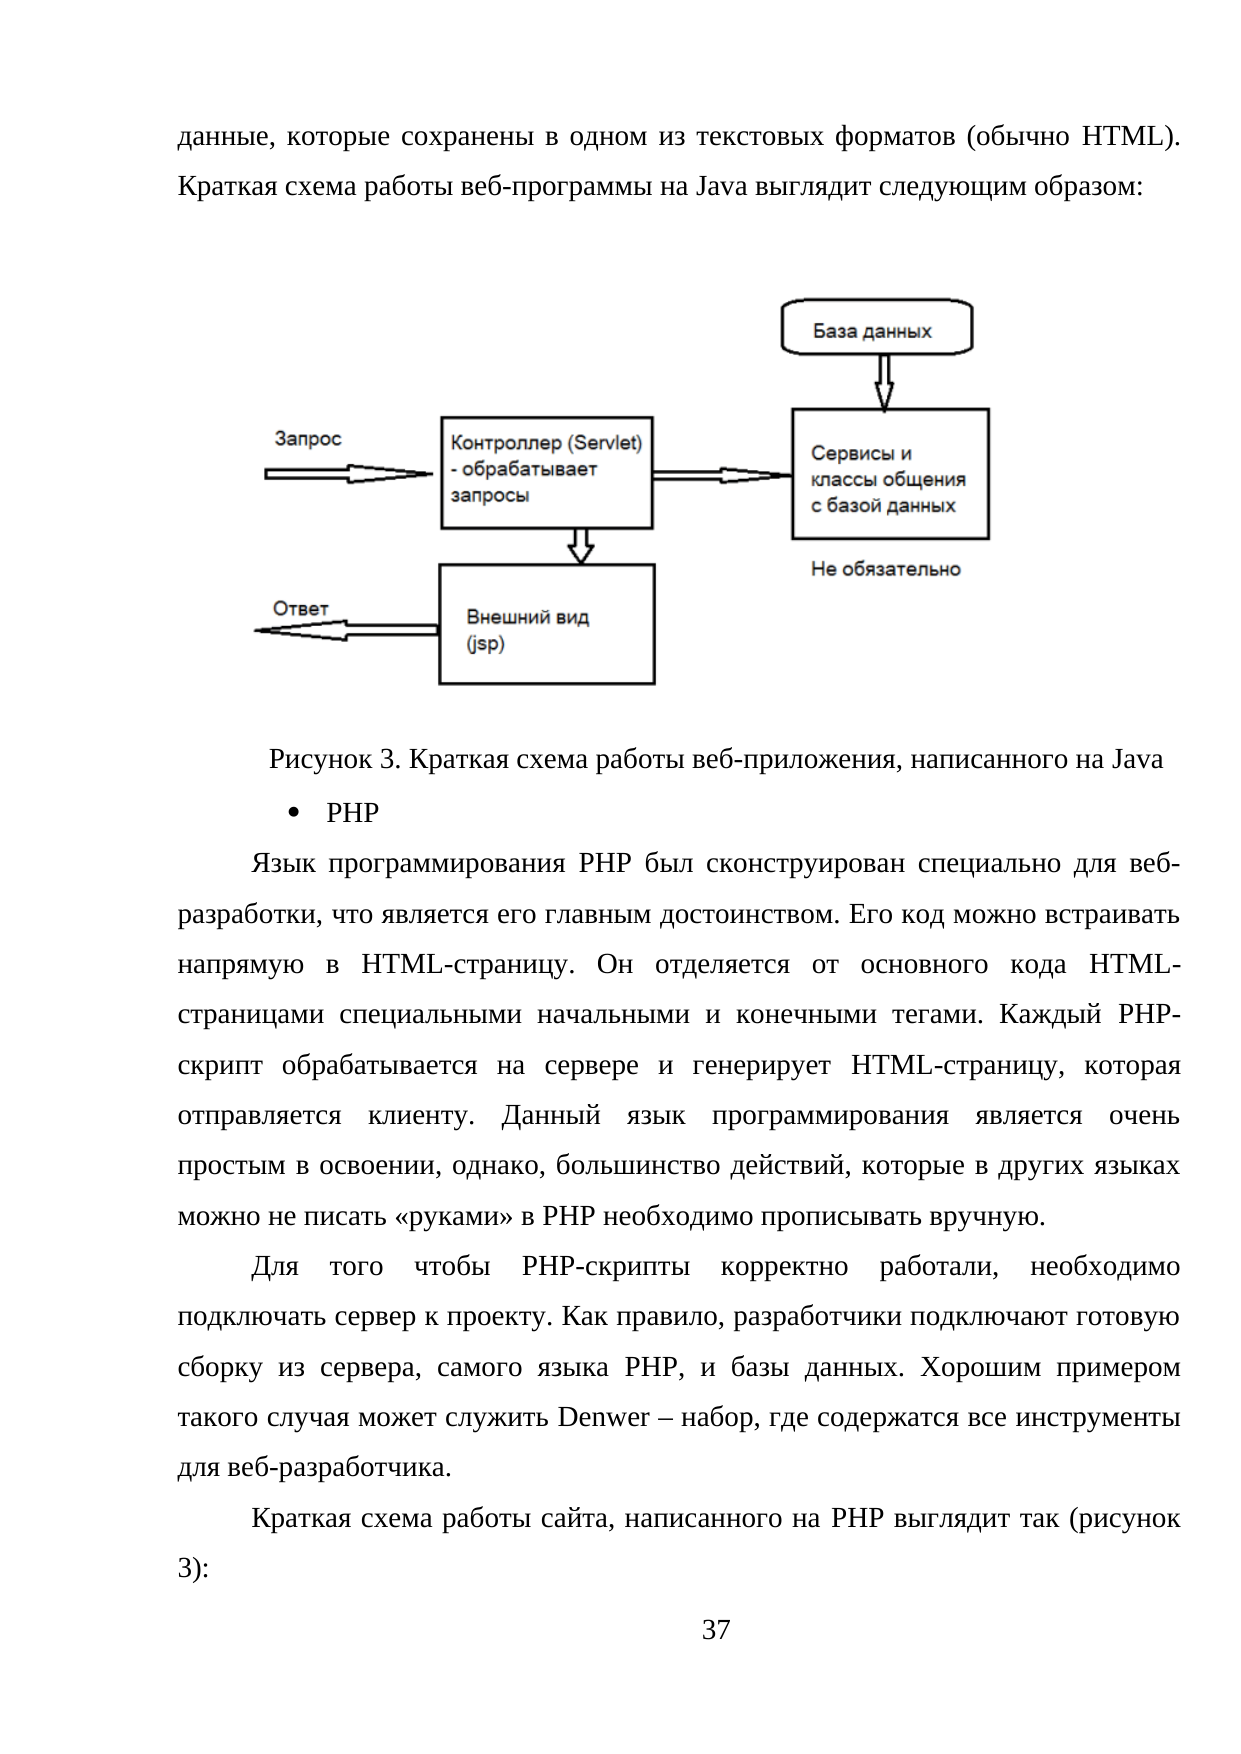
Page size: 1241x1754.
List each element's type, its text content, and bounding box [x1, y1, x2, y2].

list PHP [288, 795, 1181, 829]
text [177, 118, 1181, 202]
text Для того чтобы PHP-скрипты корректно работали, необходимо подключать сервер к проекту. Как правило, разработчики подключают готовую сборку из сервера, самого языка PHP, и базы данных. Хорошим примером такого случая может служить Denwer – набор, где содержатся все инструменты для веб-разработчика. [177, 1248, 1181, 1483]
text Краткая схема работы сайта, написанного на PHP выглядит так (рисунок 3): [177, 1500, 1181, 1583]
text Рисунок 3. Краткая схема работы веб-приложения, написанного на Java [177, 741, 1181, 774]
picture [251, 269, 1034, 724]
text Язык программирования PHP был сконструирован специально для веб-разработки, что является его главным достоинством. Его код можно встраивать напрямую в HTML-страницу. Он отделяется от основного кода HTML-страницами специальными начальными и конечными тегами. Каждый PHP-скрипт обрабатывается на сервере и генерирует HTML-страницу, которая отправляется клиенту. Данный язык программирования является очень простым в освоении, однако, большинство действий, которые в других языках можно не писать «руками» в PHP необходимо прописывать вручную. [177, 846, 1181, 1231]
